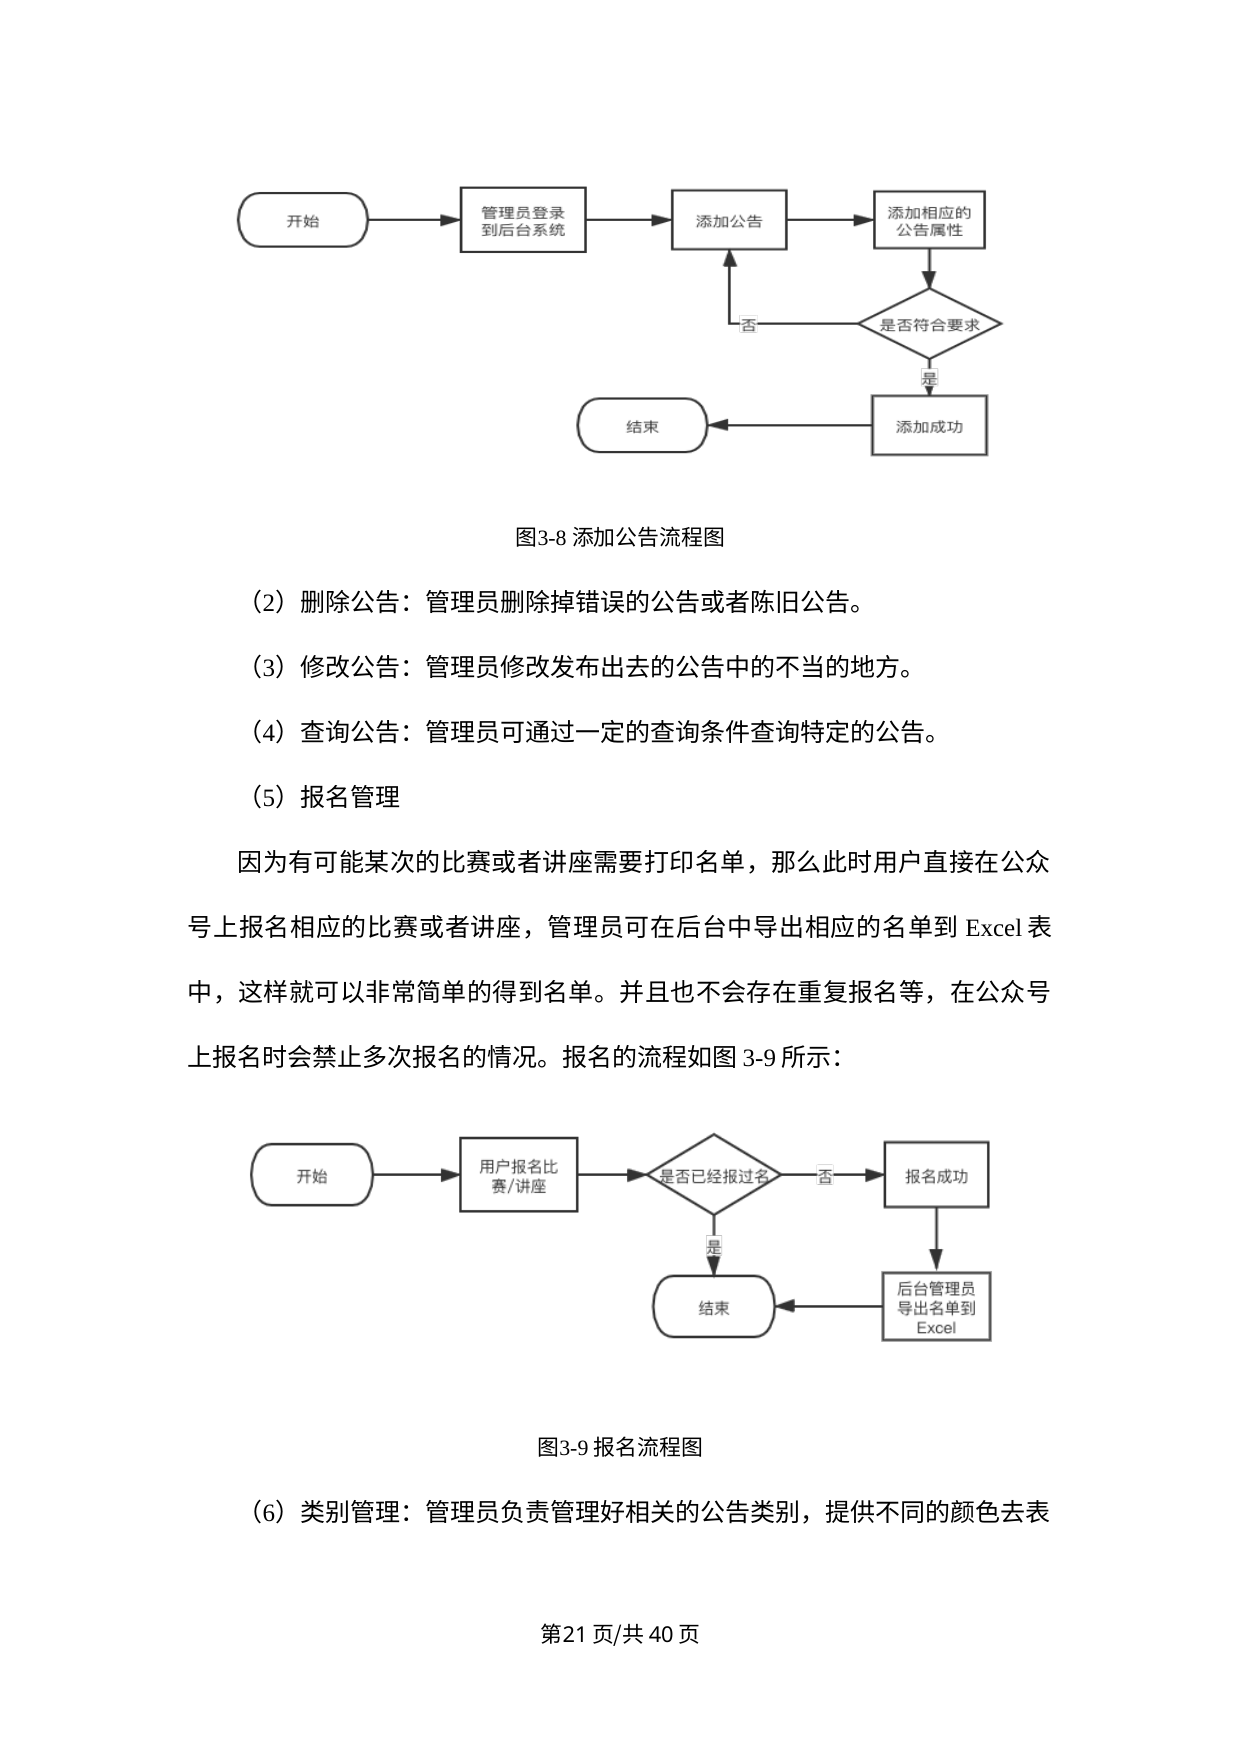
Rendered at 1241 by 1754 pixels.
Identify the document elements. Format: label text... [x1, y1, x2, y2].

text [187, 1478, 1053, 1543]
text （5）报名管理 [187, 763, 1053, 828]
text 因为有可能某次的比赛或者讲座需要打印名单，那么此时用户直接在公众号上报名相应的比赛或者讲座，管理员可在后台中导出相应的名单到Excel表中，这样就可以非常简单的得到名单。并且也不会存在重复报名等，在公众号上报名时会禁止多次报名的情况。报名的流程如图3-9所示： [187, 828, 1053, 1088]
picture [221, 1104, 1020, 1370]
text 图3-8 添加公告流程图 [187, 519, 1053, 552]
text （2）删除公告：管理员删除掉错误的公告或者陈旧公告。 [187, 568, 1053, 633]
text （3）修改公告：管理员修改发布出去的公告中的不当的地方。 [187, 633, 1053, 698]
picture [206, 162, 1034, 481]
text 图3-9 报名流程图 [187, 1429, 1053, 1462]
text （4）查询公告：管理员可通过一定的查询条件查询特定的公告。 [187, 698, 1053, 763]
